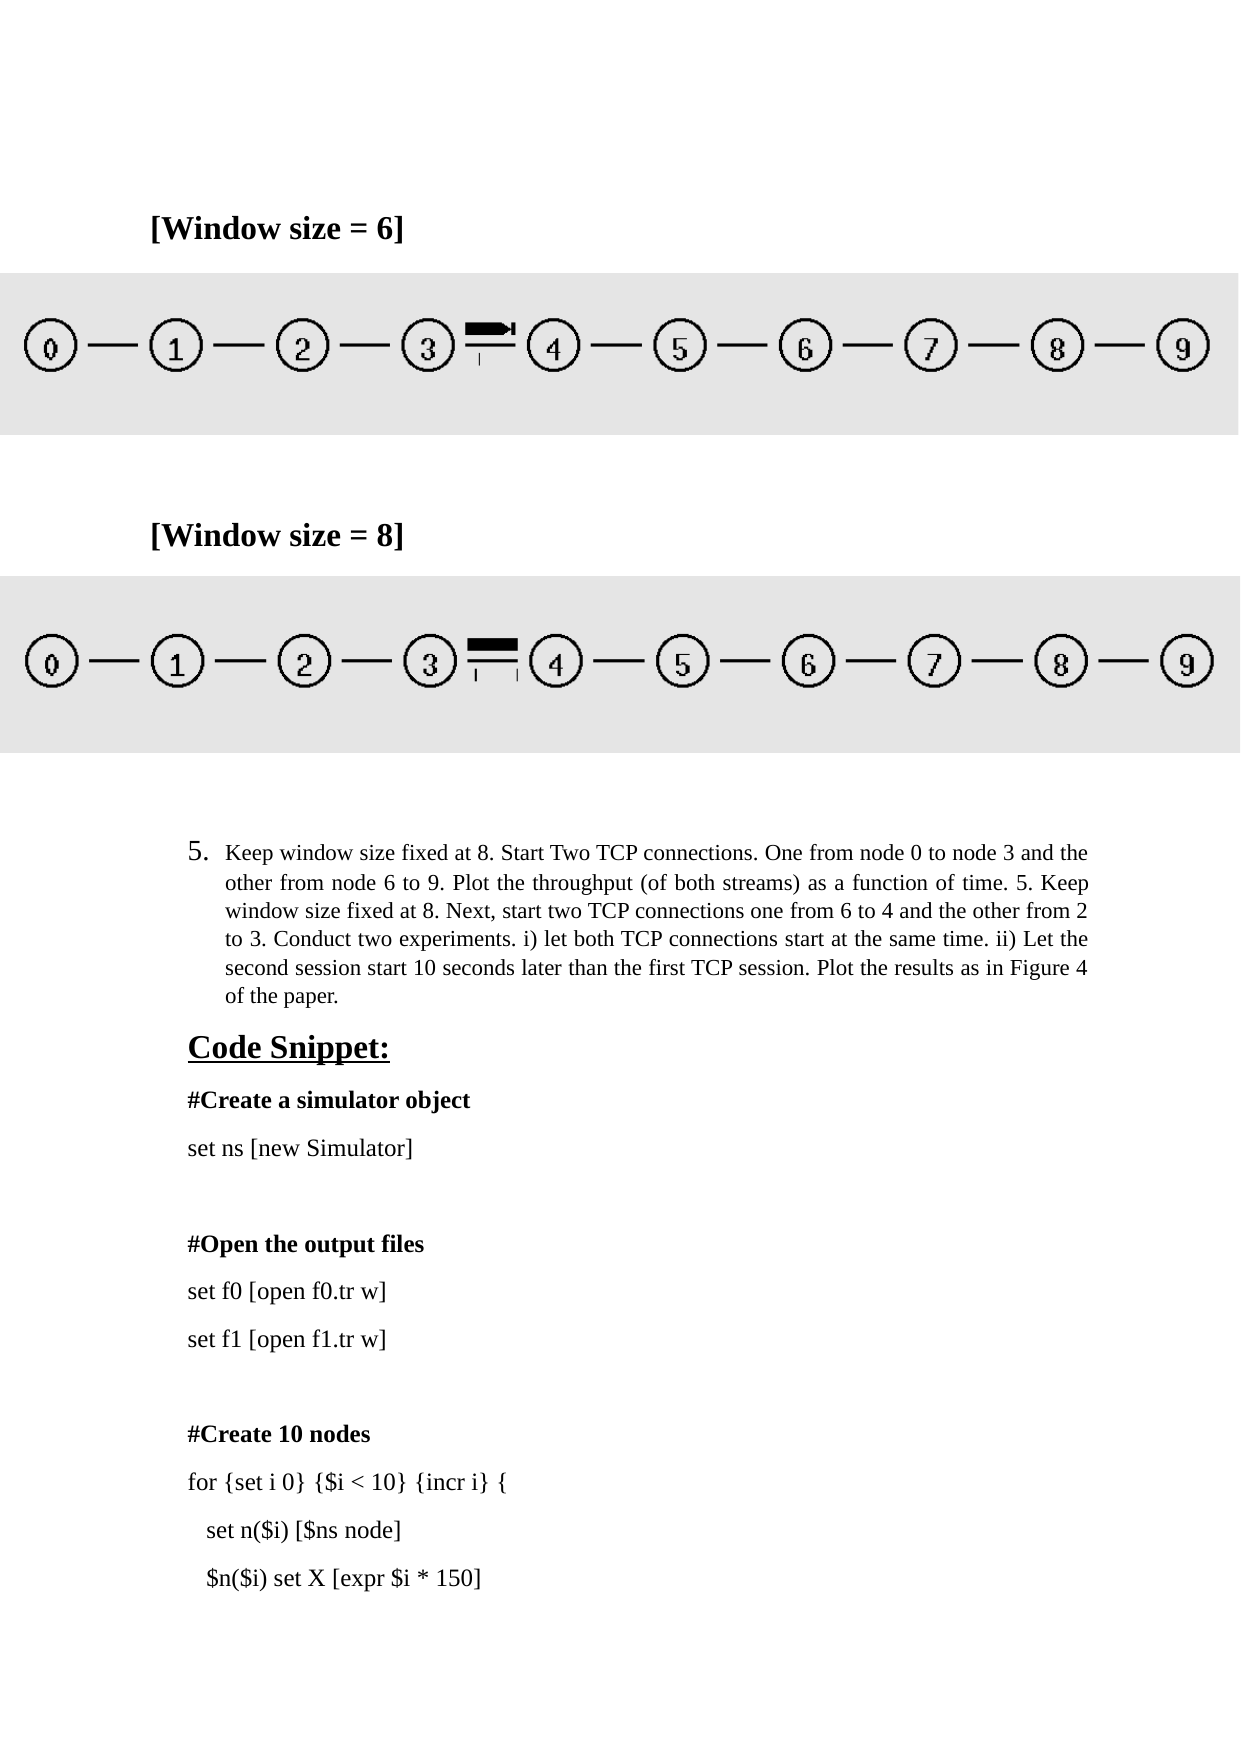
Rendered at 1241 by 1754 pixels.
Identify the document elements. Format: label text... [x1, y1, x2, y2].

text #Create 10 nodes [187, 1419, 1090, 1448]
text [Window size = 6] [150, 208, 1090, 246]
text #Open the output files [187, 1229, 1090, 1257]
text [Window size = 8] [150, 515, 1090, 553]
text for {set i 0} {$i < 10} {incr i} { [187, 1467, 1090, 1496]
list Keep window size fixed at 8. Start Two TCP connections. One from node 0 to node 3 and the other from node 6 to 9. Plot the throughput (of both streams) as a function of time. 5. Keep window size fixed at 8. Next, start two TCP connections one from 6 to 4 and the other from 2 to 3. Conduct two experiments. i) let both TCP connections start at the same time. ii) Let the second session start 10 seconds later than the first TCP session. Plot the results as in Figure 4 of the paper. [187, 833, 1090, 1009]
text #Create a simulator object [187, 1086, 1090, 1114]
text set f0 [open f0.tr w] [187, 1276, 1090, 1305]
text $n($i) set X [expr $i * 150] [187, 1563, 1090, 1591]
text set f1 [open f1.tr w] [187, 1324, 1090, 1353]
text Code Snippet: [187, 1027, 1090, 1066]
text set ns [new Simulator] [187, 1133, 1090, 1162]
text set n($i) [$ns node] [187, 1515, 1090, 1544]
